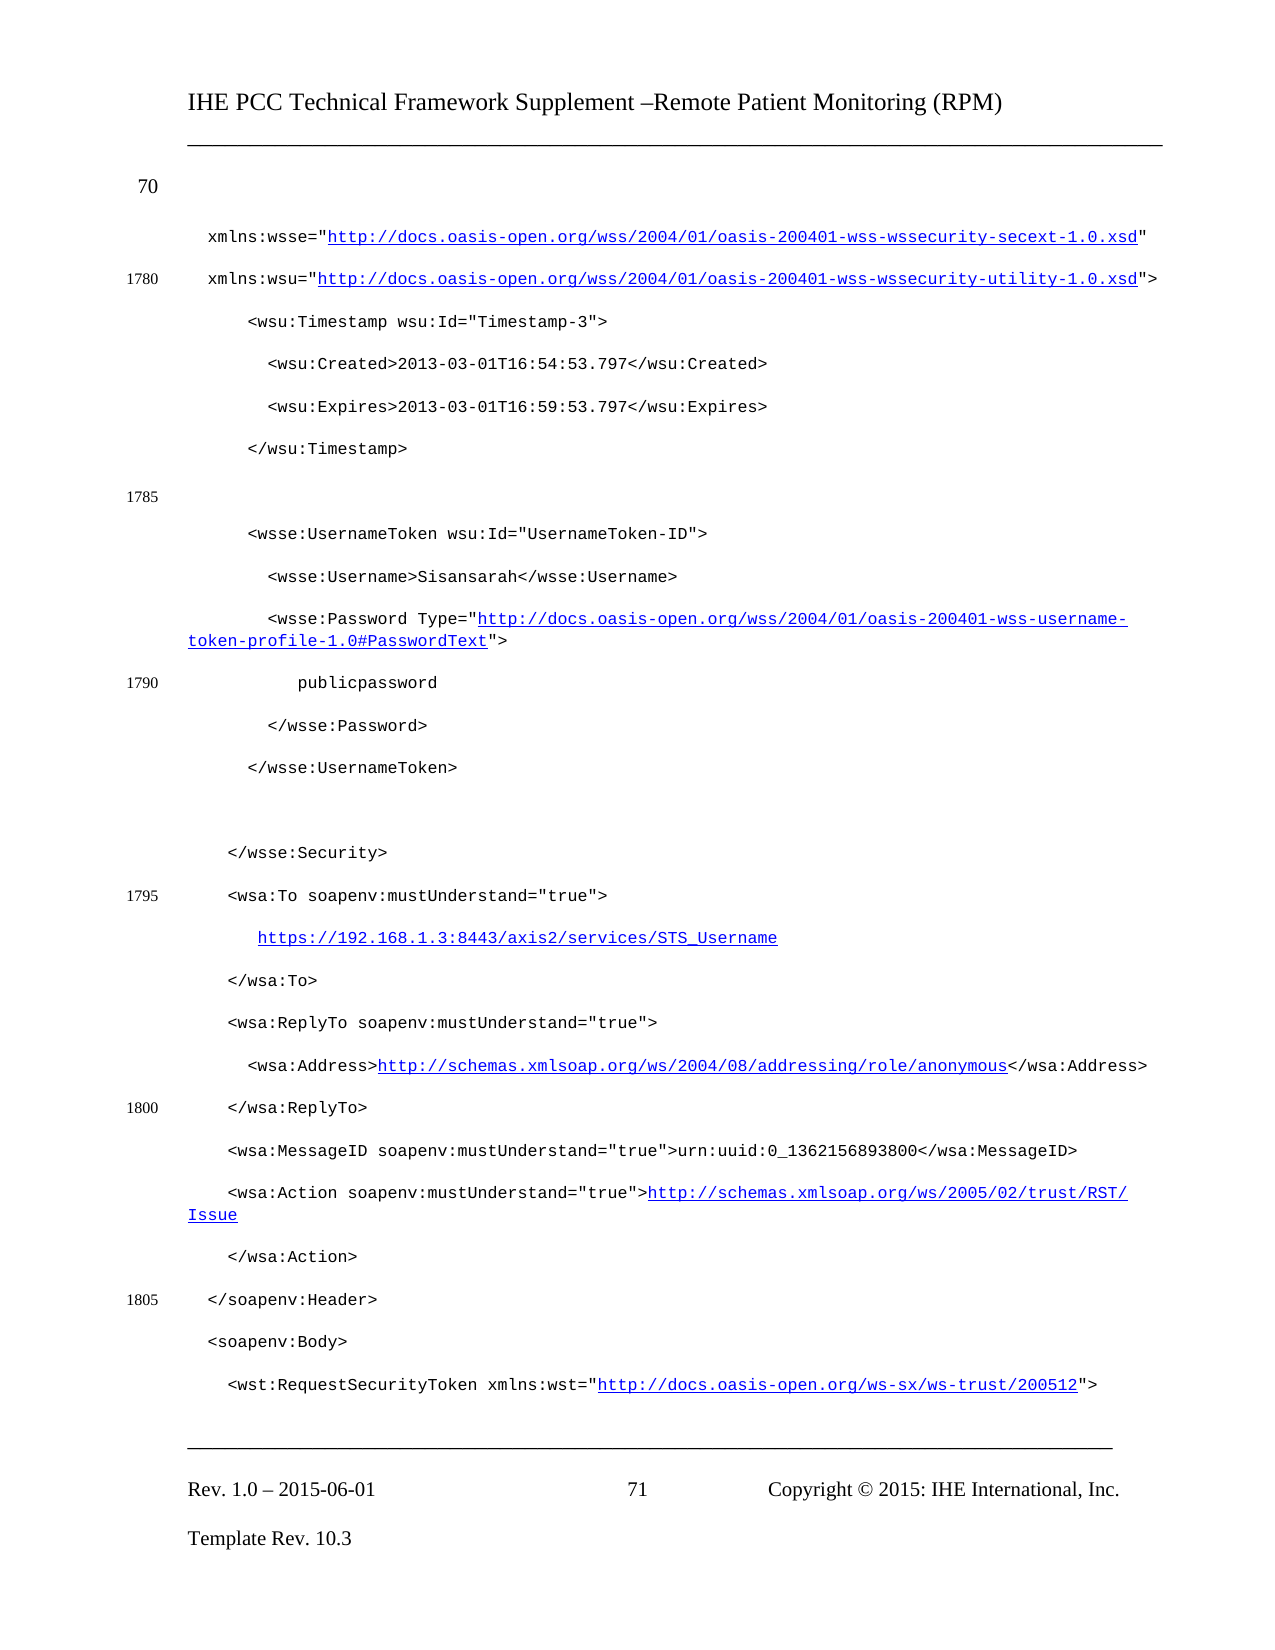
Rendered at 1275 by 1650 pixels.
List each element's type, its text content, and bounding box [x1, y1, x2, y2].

text <wsse:Password Type="http://docs.oasis-open.org/wss/2004/01/oasis-200401-wss-username-token-profile-1.0#PasswordText"> [187, 611, 1162, 651]
text </wsse:UsernameToken> [187, 760, 1162, 779]
text </wsu:Timestamp> [187, 441, 1162, 459]
text </wsse:Security> [187, 845, 1162, 864]
text <wsu:Created>2013-03-01T16:54:53.797</wsu:Created> [187, 356, 1162, 374]
text <wsa:Action soapenv:mustUnderstand="true">http://schemas.xmlsoap.org/ws/2005/02/trust/RST/Issue [187, 1185, 1162, 1225]
text </wsa:To> [187, 972, 1162, 991]
text </wsa:Action> [187, 1249, 1162, 1268]
text xmlns:wsse="http://docs.oasis-open.org/wss/2004/01/oasis-200401-wss-wssecurity-secext-1.0.xsd" [187, 228, 1162, 247]
text <wsse:UsernameToken wsu:Id="UsernameToken-ID"> [187, 526, 1162, 544]
text <wsu:Expires>2013-03-01T16:59:53.797</wsu:Expires> [187, 398, 1162, 417]
text <wsa:Address>http://schemas.xmlsoap.org/ws/2004/08/addressing/role/anonymous</wsa:Address> [187, 1057, 1162, 1076]
text <soapenv:Body> [187, 1334, 1162, 1353]
text <wsa:MessageID soapenv:mustUnderstand="true">urn:uuid:0_1362156893800</wsa:MessageID> [187, 1142, 1162, 1161]
text <wsa:ReplyTo soapenv:mustUnderstand="true"> [187, 1015, 1162, 1034]
text publicpassword [187, 675, 1162, 694]
text </wsse:Password> [187, 717, 1162, 736]
text <wsu:Timestamp wsu:Id="Timestamp-3"> [187, 313, 1162, 332]
text <wst:RequestSecurityToken xmlns:wst="http://docs.oasis-open.org/ws-sx/ws-trust/200512"> [187, 1377, 1162, 1395]
text <wsa:To soapenv:mustUnderstand="true"> [187, 887, 1162, 906]
text xmlns:wsu="http://docs.oasis-open.org/wss/2004/01/oasis-200401-wss-wssecurity-utility-1.0.xsd"> [187, 271, 1162, 289]
text <wsse:Username>Sisansarah</wsse:Username> [187, 568, 1162, 587]
text </wsa:ReplyTo> [187, 1100, 1162, 1119]
text https://192.168.1.3:8443/axis2/services/STS_Username [187, 930, 1162, 949]
text </soapenv:Header> [187, 1292, 1162, 1310]
